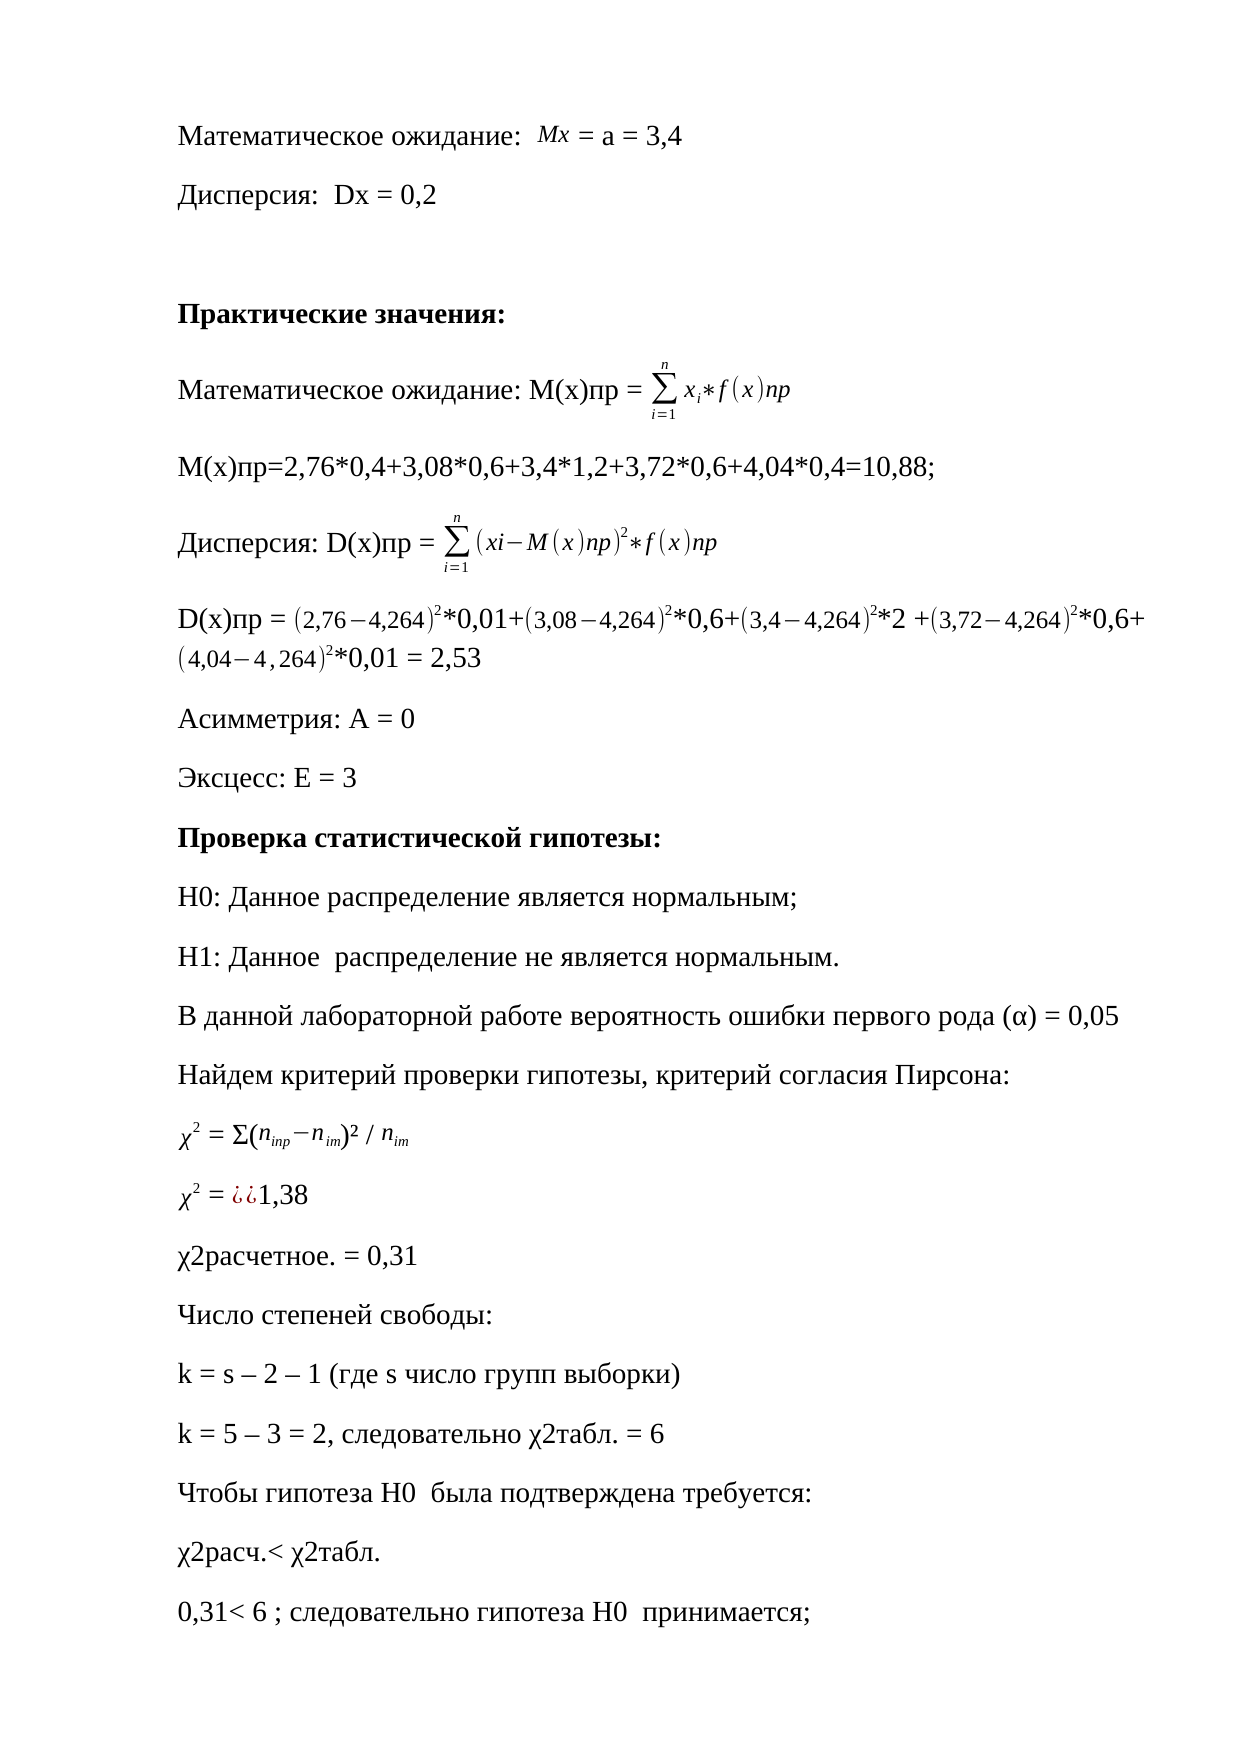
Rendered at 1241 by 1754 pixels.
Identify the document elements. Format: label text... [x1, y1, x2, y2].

text Дисперсия: D(x)пр = [177, 508, 1152, 575]
text Число степеней свободы: [177, 1297, 1152, 1331]
text k = 5 – 3 = 2, следовательно χ2табл. = 6 [177, 1416, 1152, 1449]
text 0,31< 6 ; следовательно гипотеза H0 принимается; [177, 1594, 1152, 1627]
text = 1,38 [177, 1177, 1152, 1212]
text χ2расчетное. = 0,31 [177, 1238, 1152, 1271]
text Математическое ожидание: М(х)пр = [177, 356, 1152, 423]
text Математическое ожидание: = a = 3,4 [177, 118, 1152, 152]
text В данной лабораторной работе вероятность ошибки первого рода (α) = 0,05 [177, 998, 1152, 1032]
text χ2расч.< χ2табл. [177, 1534, 1152, 1568]
text H0: Данное распределение является нормальным; [177, 879, 1152, 913]
text Асимметрия: A = 0 [177, 701, 1152, 735]
text Дисперсия: Dx = 0,2 [177, 177, 1152, 211]
text = Σ()² / [177, 1117, 1152, 1151]
text Найдем критерий проверки гипотезы, критерий согласия Пирсона: [177, 1057, 1152, 1091]
text Эксцесс: Е = 3 [177, 761, 1152, 794]
text Чтобы гипотеза H0 была подтверждена требуется: [177, 1475, 1152, 1509]
text M(x)пр=2,76*0,4+3,08*0,6+3,4*1,2+3,72*0,6+4,04*0,4=10,88; [177, 449, 1152, 482]
text Проверка статистической гипотезы: [177, 820, 1152, 853]
text Практические значения: [177, 296, 1152, 330]
text k = s – 2 – 1 (где s число групп выборки) [177, 1356, 1152, 1390]
text D(x)пр = *0,01+*0,6+*2 +*0,6+*0,01 = 2,53 [177, 601, 1152, 675]
text H1: Данное распределение не является нормальным. [177, 939, 1152, 972]
